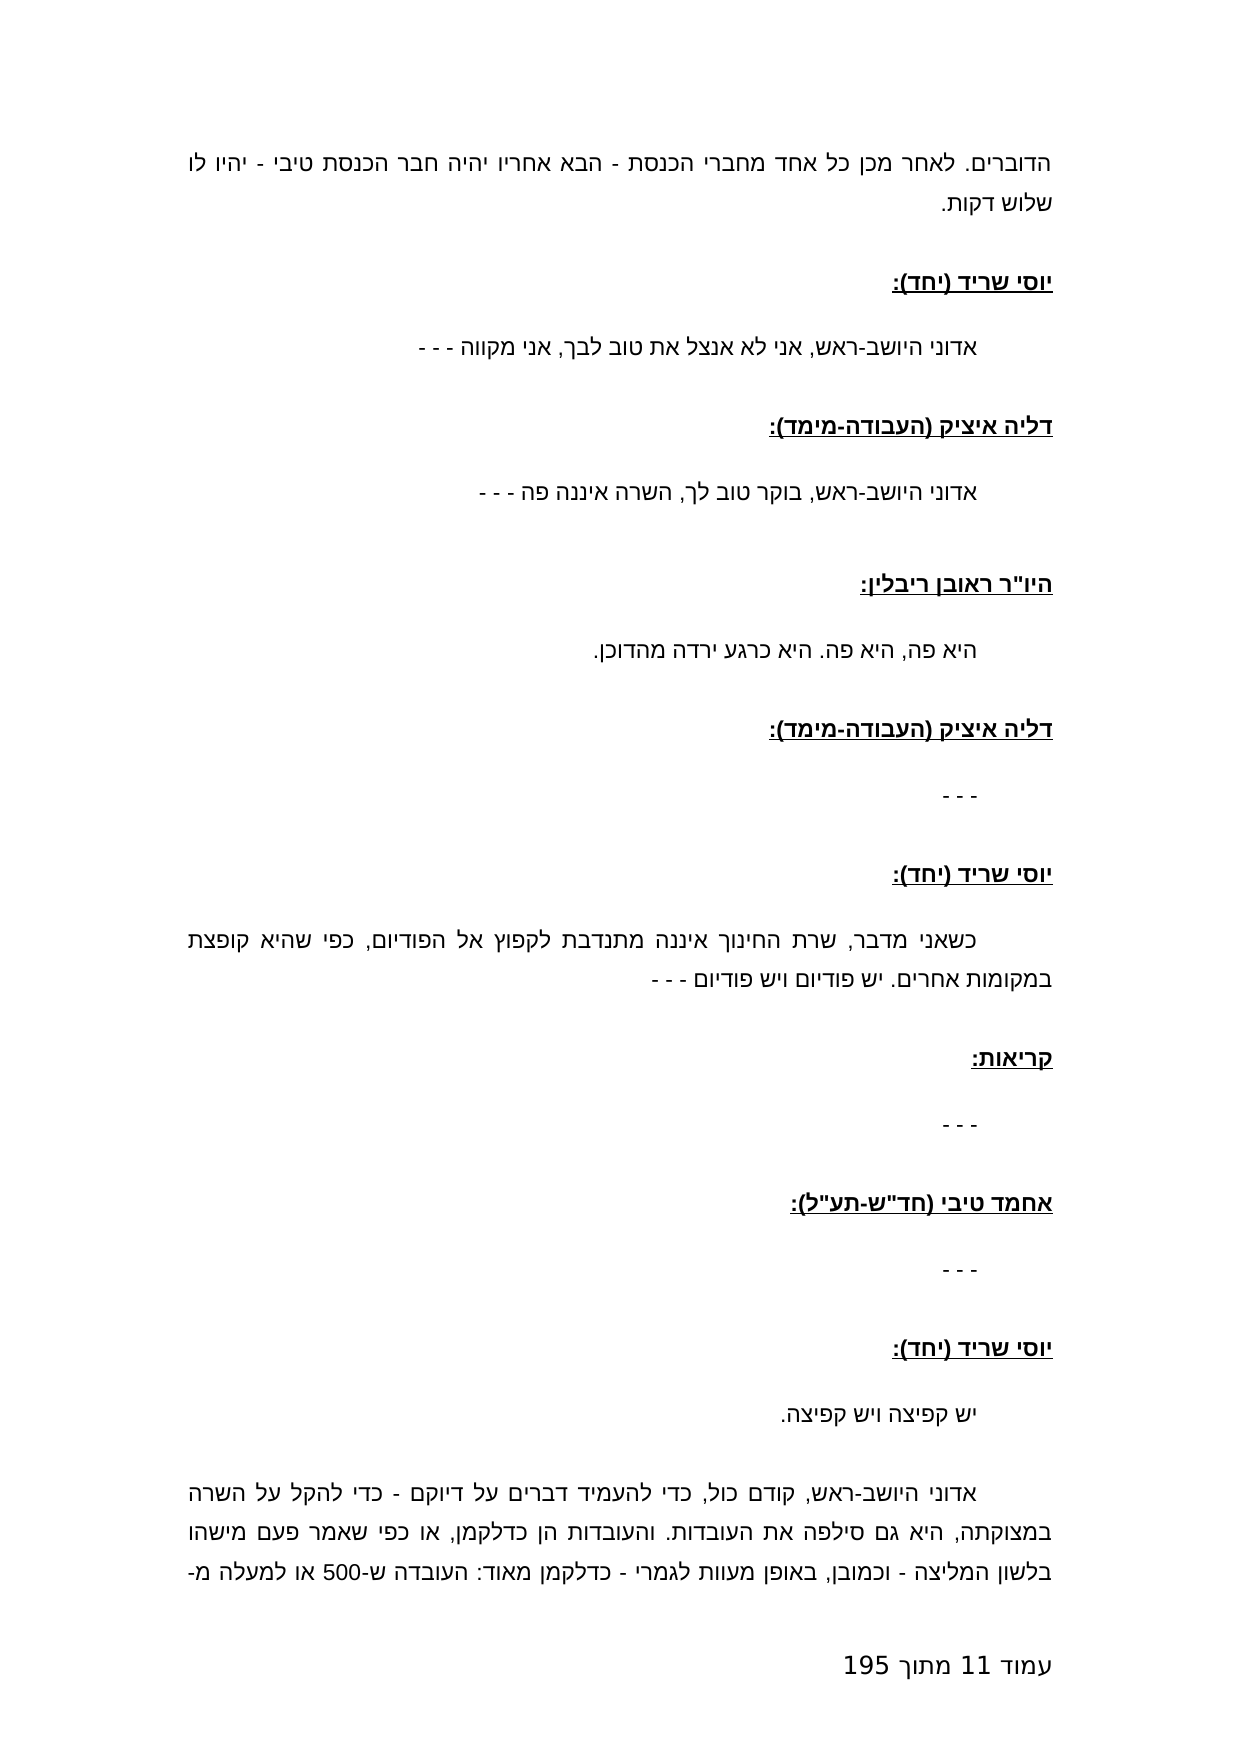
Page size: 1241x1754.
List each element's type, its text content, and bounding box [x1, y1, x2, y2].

text יש קפיצה ויש קפיצה. [187, 1401, 1053, 1427]
text יוסי שריד (יחד): [187, 1335, 1053, 1361]
text אדוני היושב-ראש, בוקר טוב לך, השרה איננה פה - - - [187, 479, 1053, 505]
text - - - [187, 1111, 1053, 1137]
text - - - [187, 782, 1053, 808]
text אדוני היושב-ראש, אני לא אנצל את טוב לבך, אני מקווה - - - [187, 334, 1053, 361]
text יוסי שריד (יחד): [187, 268, 1053, 295]
text דליה איציק (העבודה-מימד): [187, 413, 1053, 439]
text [187, 1479, 1053, 1585]
text יוסי שריד (יחד): [187, 861, 1053, 887]
text - - - [187, 1256, 1053, 1282]
text היו"ר ראובן ריבלין: [187, 571, 1053, 598]
text היא פה, היא פה. היא כרגע ירדה מהדוכן. [187, 637, 1053, 663]
text כשאני מדבר, שרת החינוך איננה מתנדבת לקפוץ אל הפודיום, כפי שהיא קופצת במקומות אחרים. יש פודיום ויש פודיום - - - [187, 927, 1053, 992]
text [187, 150, 1053, 216]
text אחמד טיבי (חד"ש-תע"ל): [187, 1190, 1053, 1216]
text דליה איציק (העבודה-מימד): [187, 716, 1053, 742]
text קריאות: [187, 1045, 1053, 1071]
